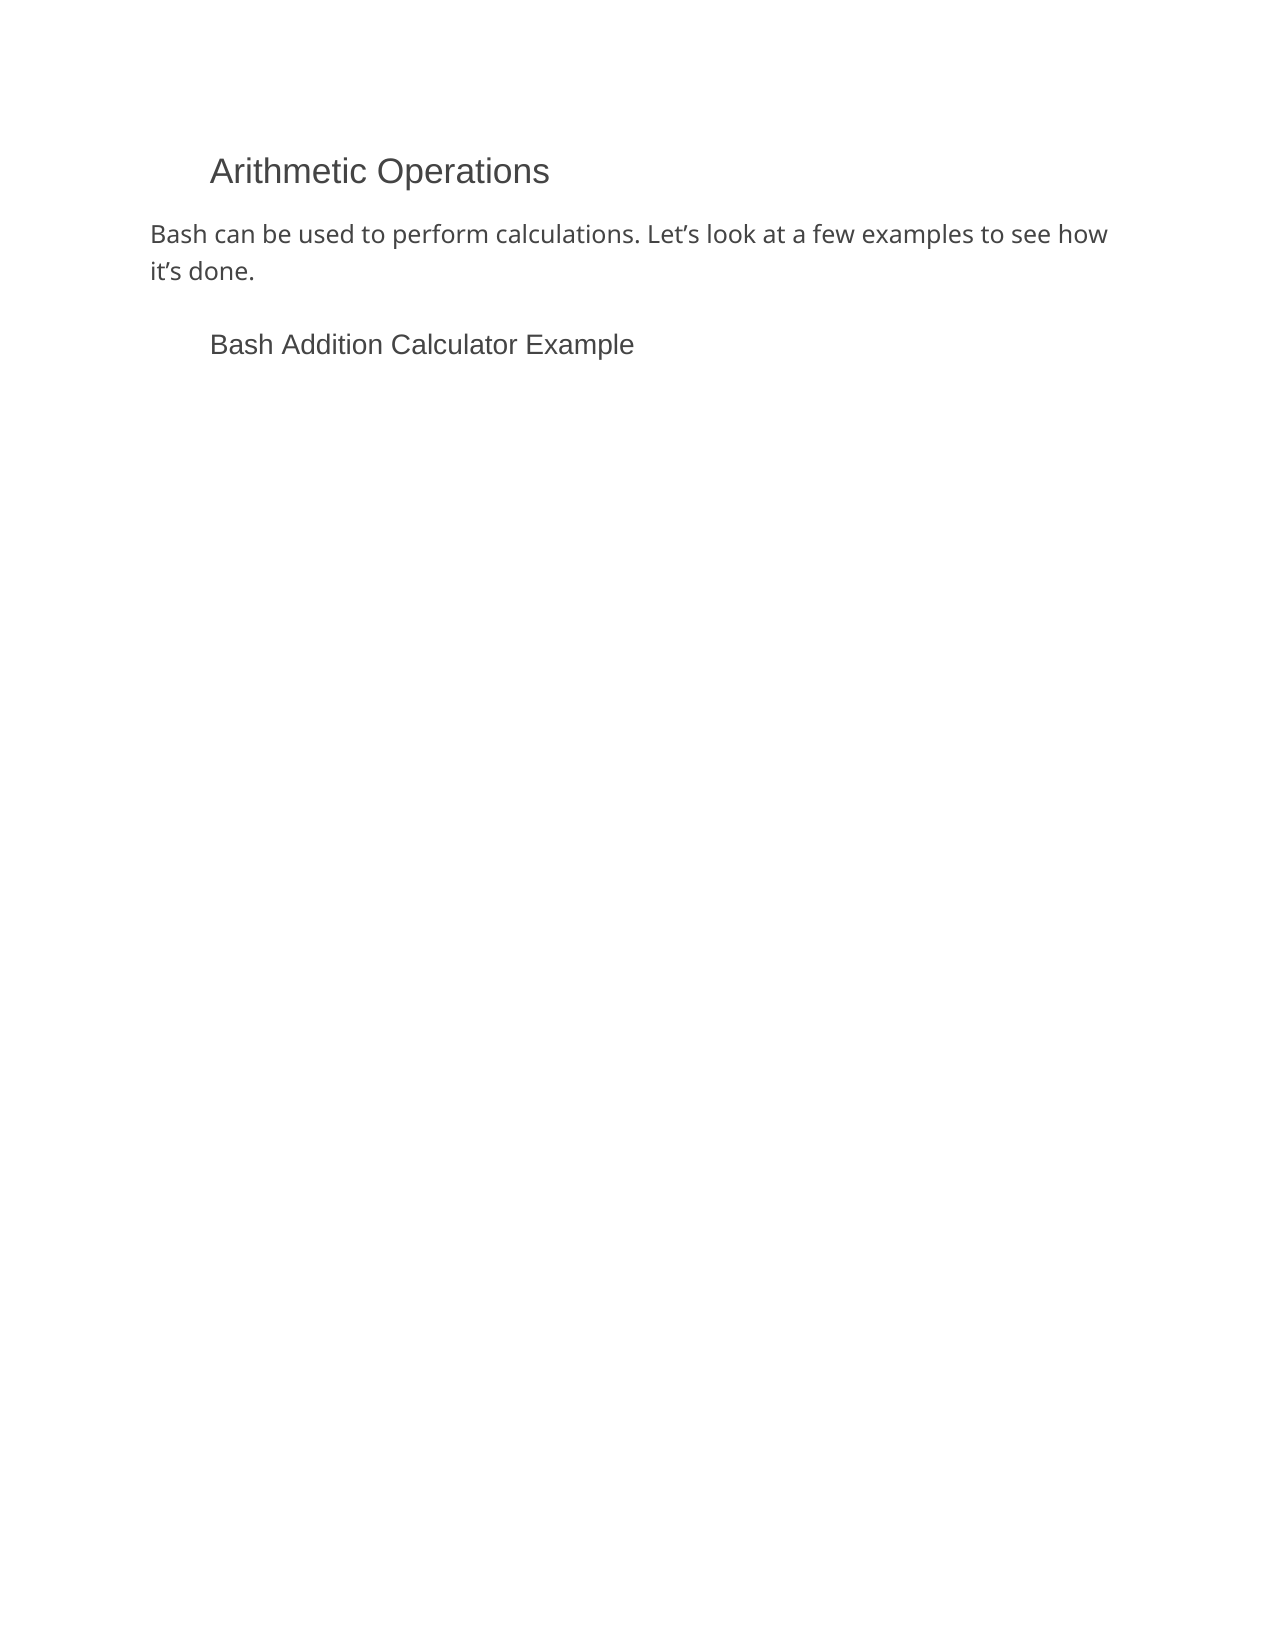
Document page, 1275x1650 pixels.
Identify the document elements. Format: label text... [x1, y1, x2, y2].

text Bash Addition Calculator Example [209, 328, 1125, 361]
subtitle Arithmetic Operations [209, 150, 1125, 191]
subtitle Bash can be used to perform calculations. Let’s look at a few examples to see how it’s done. [150, 216, 1125, 287]
